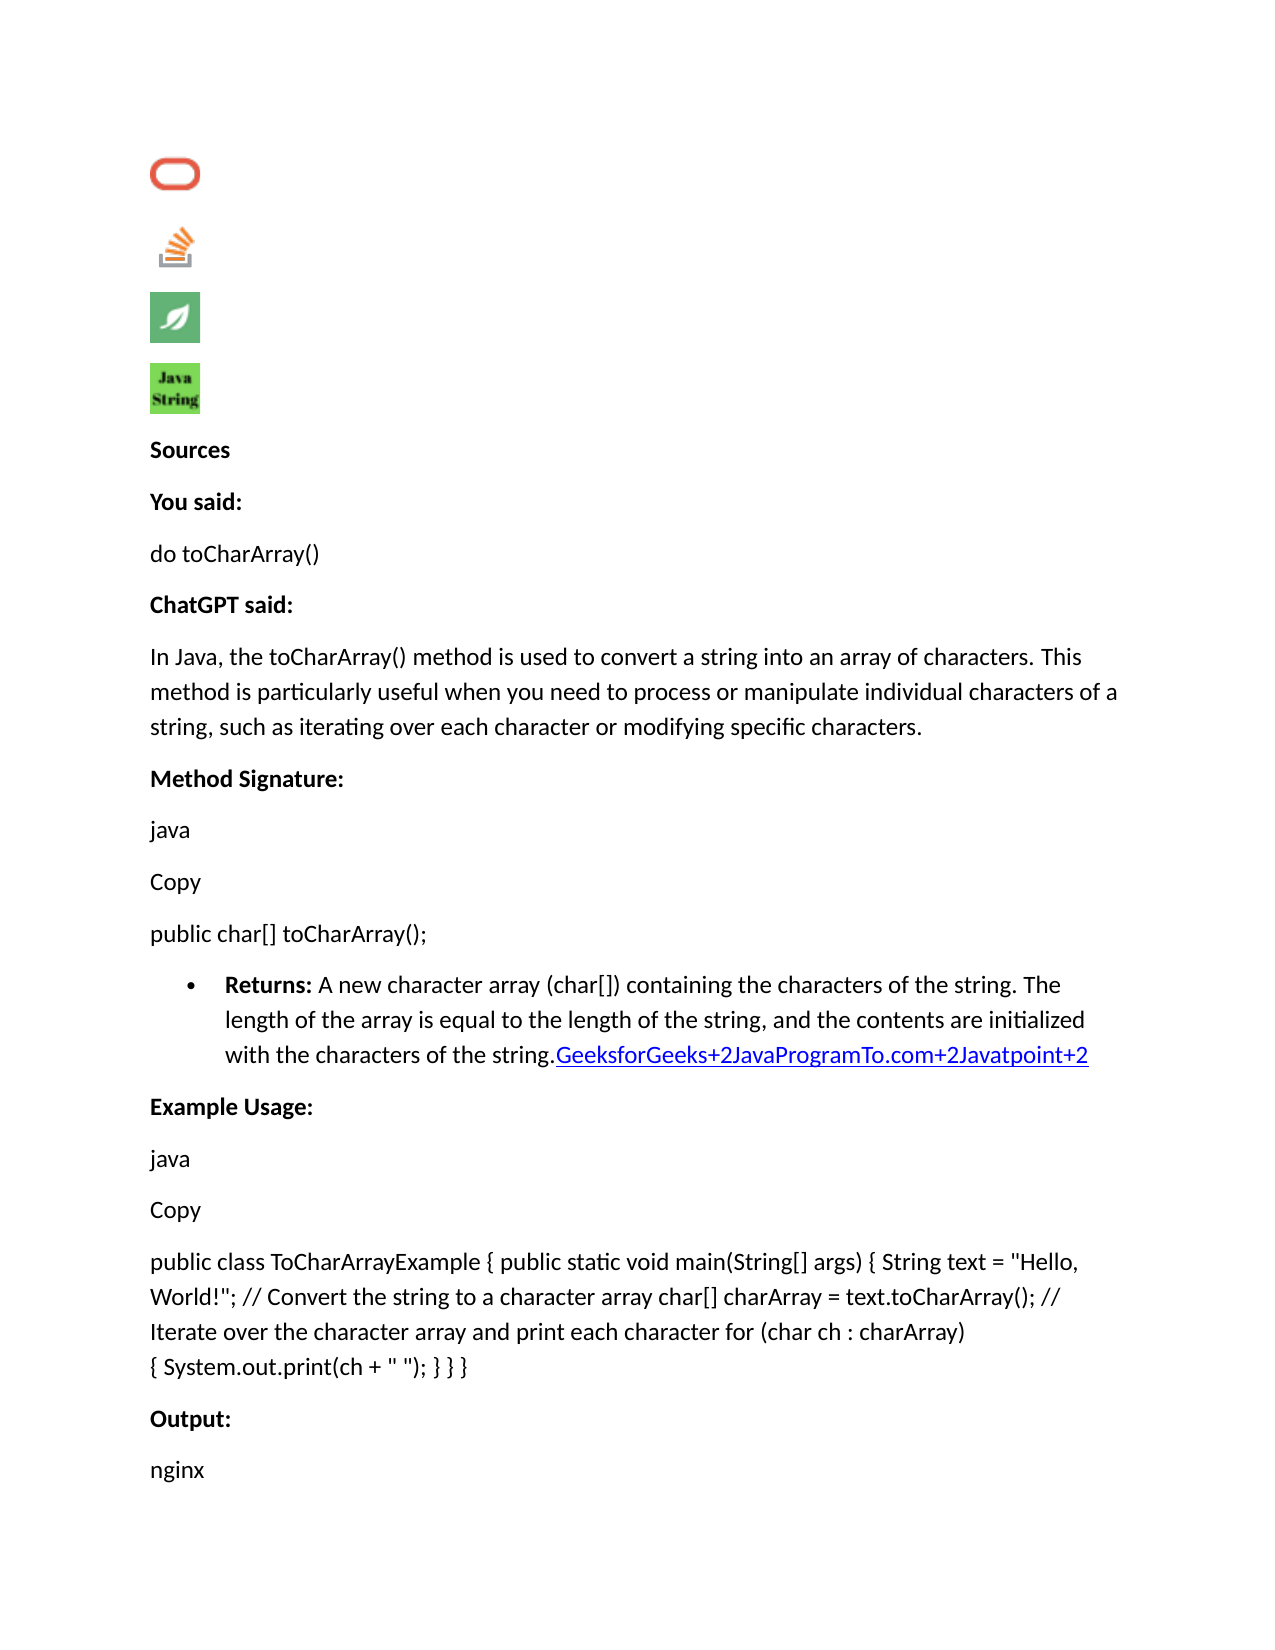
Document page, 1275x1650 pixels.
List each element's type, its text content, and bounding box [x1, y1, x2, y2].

picture [150, 221, 200, 272]
text Copy [150, 866, 1125, 897]
list Returns: A new character array (char[]) containing the characters of the string. The length of the array is equal to the length of the string, and the contents are initialized with the characters of the string.​GeeksforGeeks+2JavaProgramTo.com+2Javatpoint+2 [187, 969, 1125, 1070]
text public char[] toCharArray(); [150, 918, 1125, 948]
text Copy [150, 1194, 1125, 1225]
text java [150, 1143, 1125, 1173]
text public class ToCharArrayExample { public static void main(String[] args) { String text = "Hello, World!"; // Convert the string to a character array char[] charArray = text.toCharArray(); // Iterate over the character array and print each character for (char ch : charArray) { System.out.print(ch + " "); } } } [150, 1246, 1125, 1382]
text Method Signature: [150, 763, 1125, 793]
text do toCharArray() [150, 538, 1125, 568]
text nginx [150, 1454, 1125, 1485]
picture [150, 292, 200, 343]
text You said: [150, 486, 1125, 517]
text ChatGPT said: [150, 589, 1125, 620]
picture [150, 363, 200, 414]
text Sources [150, 434, 1125, 465]
text Example Usage: [150, 1091, 1125, 1122]
picture [150, 150, 200, 200]
text java [150, 814, 1125, 845]
text Output: [150, 1403, 1125, 1433]
text ​In Java, the toCharArray() method is used to convert a string into an array of characters. This method is particularly useful when you need to process or manipulate individual characters of a string, such as iterating over each character or modifying specific characters.​ [150, 641, 1125, 742]
